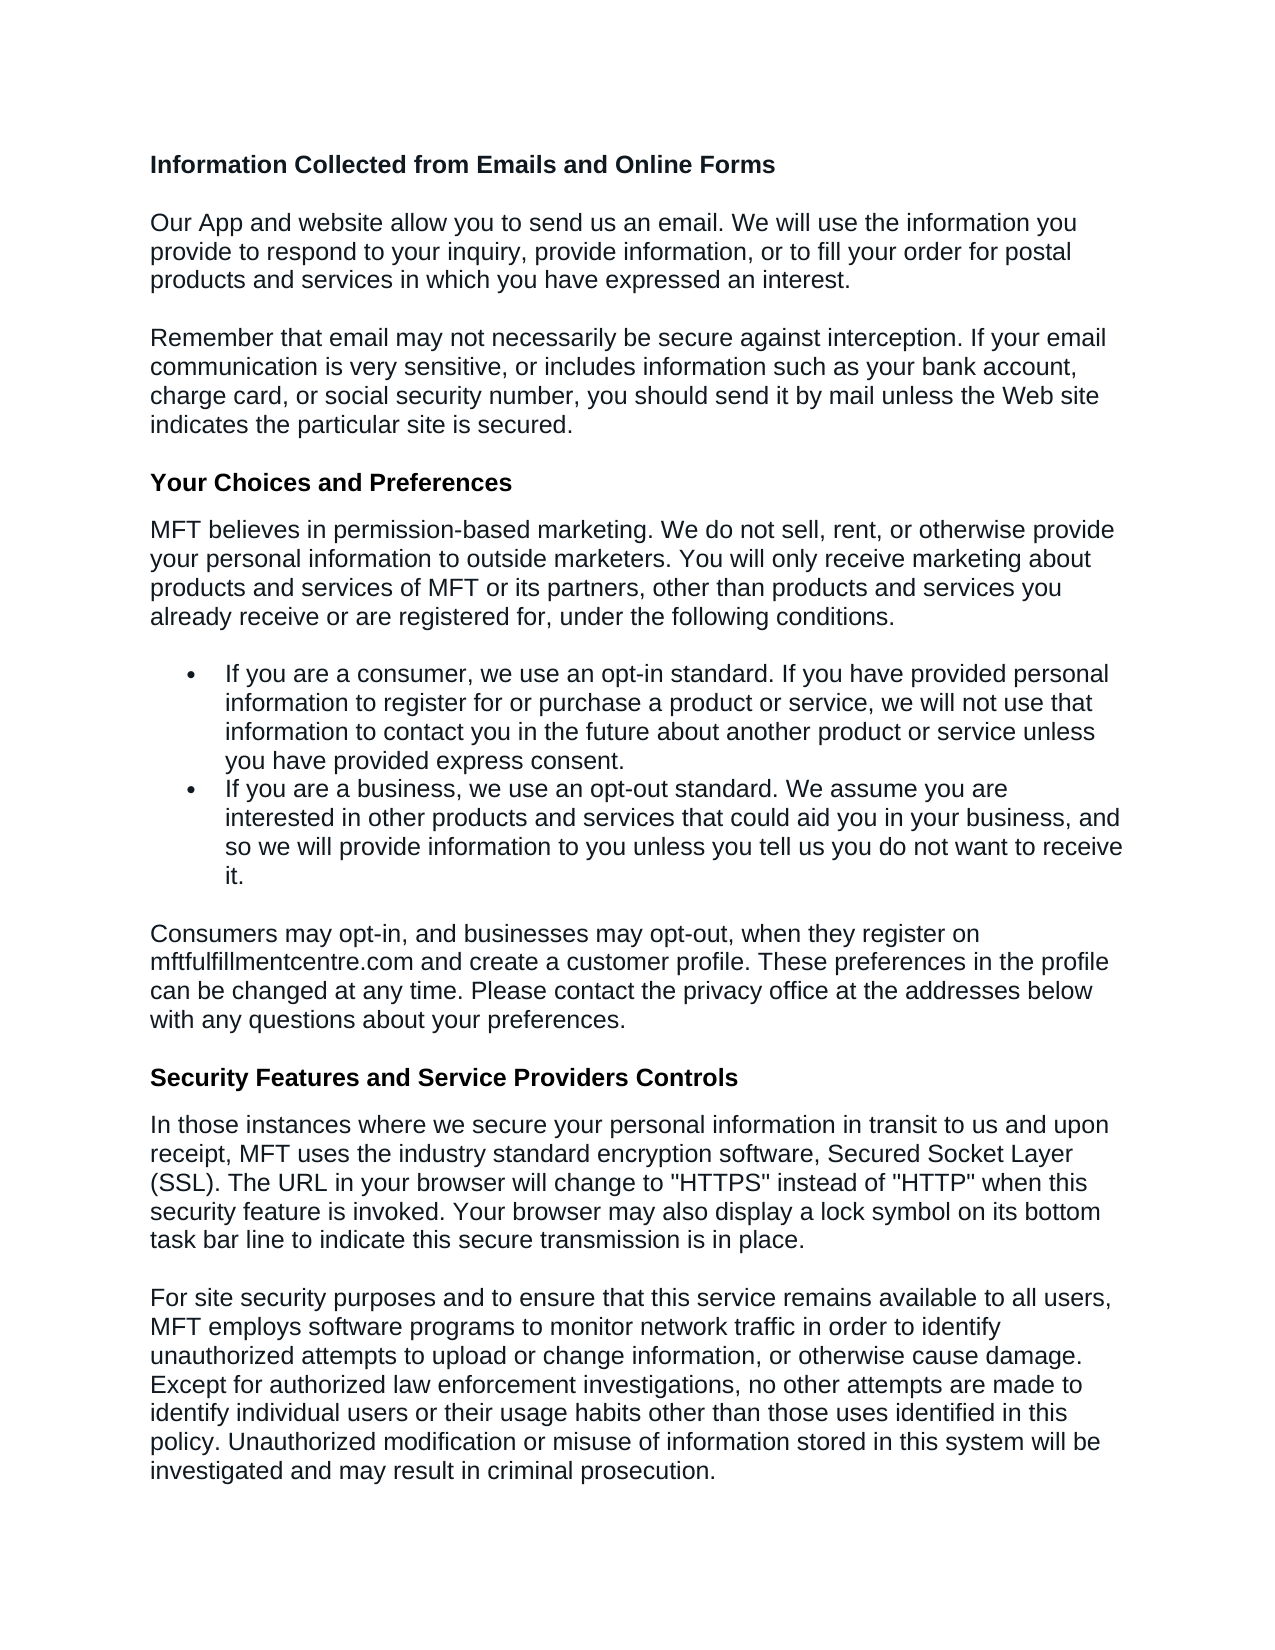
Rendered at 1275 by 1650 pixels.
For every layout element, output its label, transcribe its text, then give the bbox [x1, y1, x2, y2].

text Information Collected from Emails and Online Forms [150, 150, 1125, 179]
text In those instances where we secure your personal information in transit to us and upon receipt, MFT uses the industry standard encryption software, Secured Socket Layer (SSL). The URL in your browser will change to "HTTPS" instead of "HTTP" when this security feature is invoked. Your browser may also display a lock symbol on its bottom task bar line to indicate this secure transmission is in place. [150, 1110, 1125, 1254]
list If you are a consumer, we use an opt-in standard. If you have provided personal information to register for or purchase a product or service, we will not use that information to contact you in the future about another product or service unless you have provided express consent. [187, 659, 1125, 774]
text For site security purposes and to ensure that this service remains available to all users, MFT employs software programs to monitor network traffic in order to identify unauthorized attempts to upload or change information, or otherwise cause damage. Except for authorized law enforcement investigations, no other attempts are made to identify individual users or their usage habits other than those uses identified in this policy. Unauthorized modification or misuse of information stored in this system will be investigated and may result in criminal prosecution. [150, 1283, 1125, 1484]
text Remember that email may not necessarily be secure against interception. If your email communication is very sensitive, or includes information such as your bank account, charge card, or social security number, you should send it by mail unless the Web site indicates the particular site is secured. [150, 323, 1125, 438]
text Our App and website allow you to send us an email. We will use the information you provide to respond to your inquiry, provide information, or to fill your order for postal products and services in which you have expressed an interest. [150, 208, 1125, 294]
text Your Choices and Preferences [150, 467, 1125, 496]
text Consumers may opt-in, and businesses may opt-out, when they register on mftfulfillmentcentre.com and create a customer profile. These preferences in the profile can be changed at any time. Please contact the privacy office at the addresses below with any questions about your preferences. [150, 918, 1125, 1033]
text MFT believes in permission-based marketing. We do not sell, rent, or otherwise provide your personal information to outside marketers. You will only receive marketing about products and services of MFT or its partners, other than products and services you already receive or are registered for, under the following conditions. [150, 515, 1125, 630]
list If you are a business, we use an opt-out standard. We assume you are interested in other products and services that could aid you in your business, and so we will provide information to you unless you tell us you do not want to receive it. [187, 774, 1125, 889]
text Security Features and Service Providers Controls [150, 1063, 1125, 1091]
